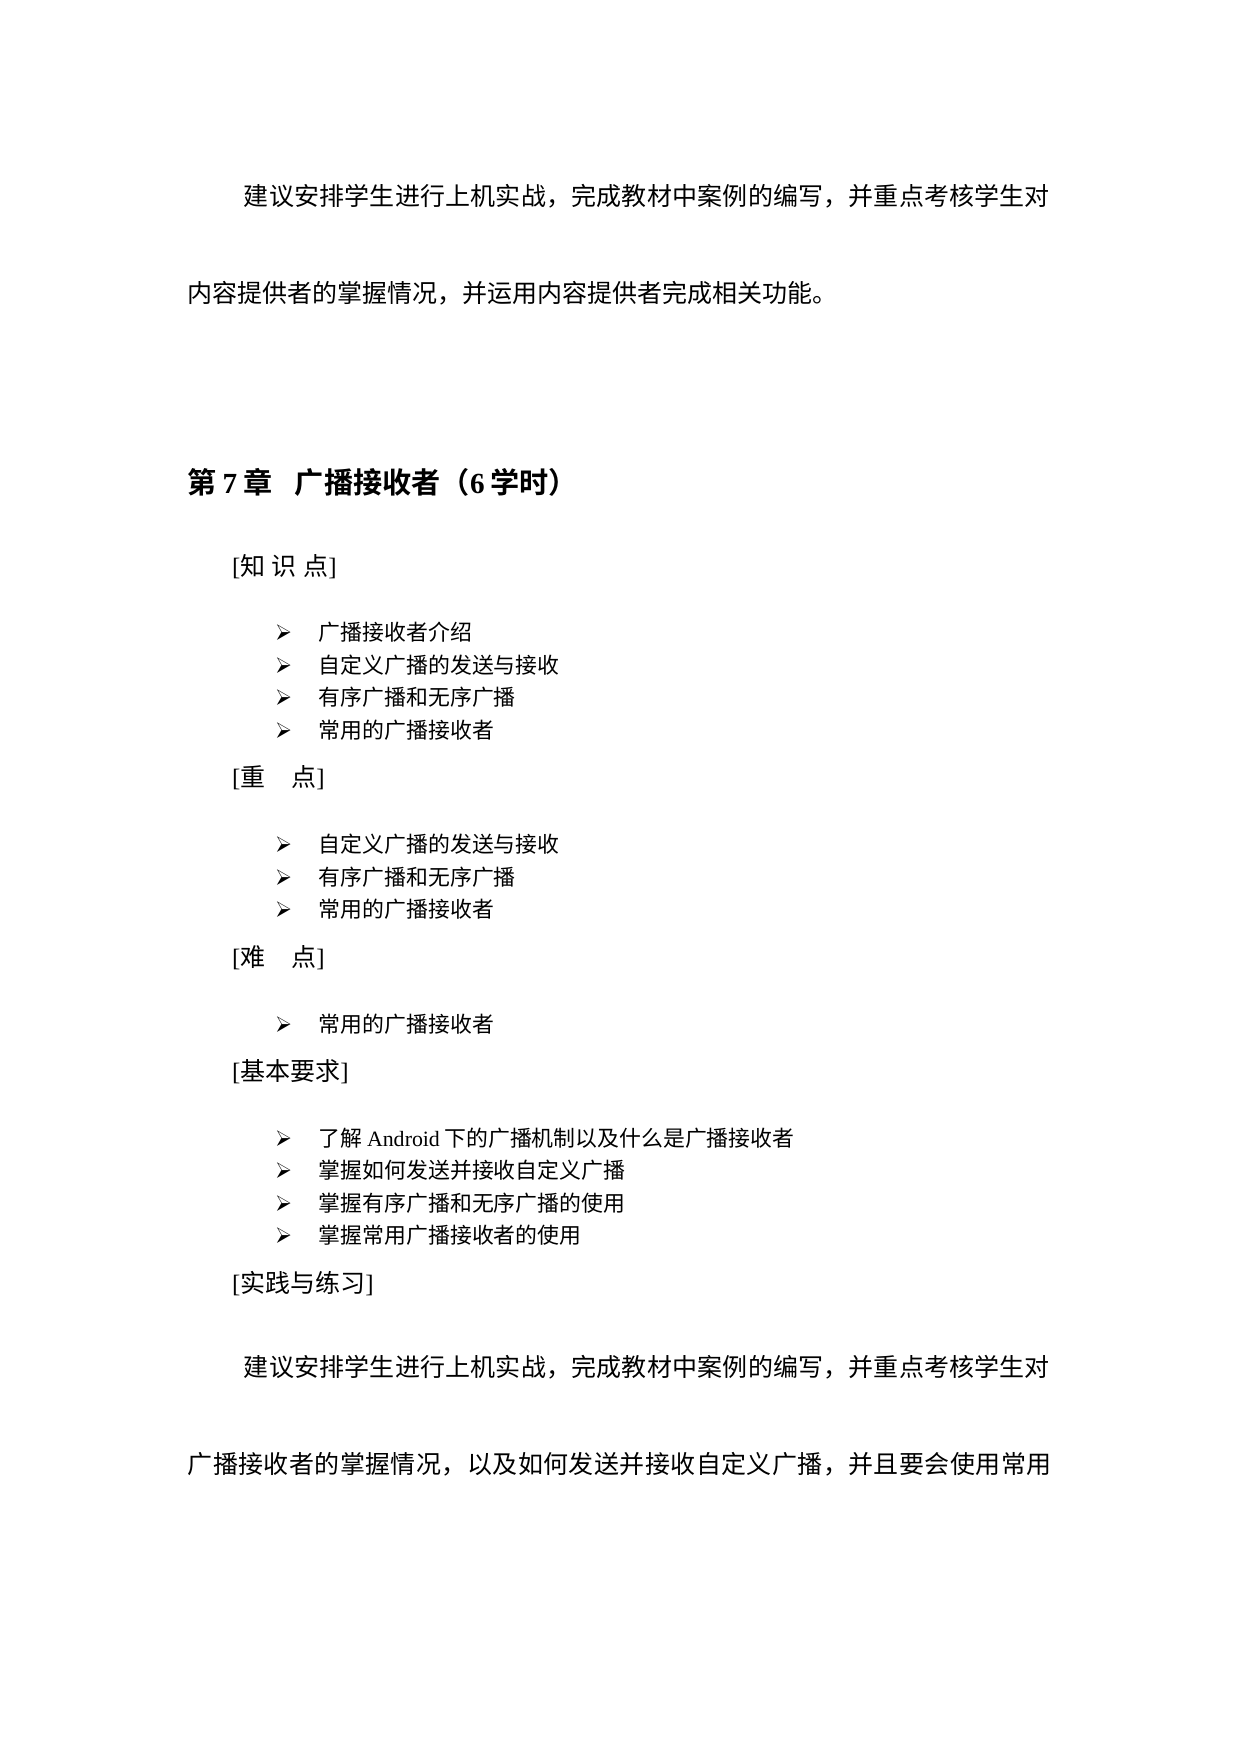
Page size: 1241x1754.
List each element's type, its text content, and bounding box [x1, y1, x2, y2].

text 建议安排学生进行上机实战，完成教材中案例的编写，并重点考核学生对广播接收者的掌握情况，以及如何发送并接收自定义广播，并且要会使用常用的广播接收者。 [187, 1333, 1053, 1495]
list 广播接收者介绍 [275, 615, 1053, 647]
text [重 点] [187, 745, 1053, 810]
list 掌握常用广播接收者的使用 [275, 1218, 1053, 1251]
list 常用的广播接收者 [275, 892, 1053, 924]
text 建议安排学生进行上机实战，完成教材中案例的编写，并重点考核学生对内容提供者的掌握情况，并运用内容提供者完成相关功能。 [187, 162, 1053, 324]
list 自定义广播的发送与接收 [275, 827, 1053, 859]
list 常用的广播接收者 [275, 1006, 1053, 1039]
text [知 识 点] [187, 533, 1053, 598]
list 掌握有序广播和无序广播的使用 [275, 1186, 1053, 1218]
list 了解Android下的广播机制以及什么是广播接收者 [275, 1121, 1053, 1153]
text [难 点] [187, 924, 1053, 989]
list 掌握如何发送并接收自定义广播 [275, 1153, 1053, 1186]
list 有序广播和无序广播 [275, 680, 1053, 712]
list 有序广播和无序广播 [275, 859, 1053, 892]
list 常用的广播接收者 [275, 712, 1053, 745]
text [基本要求] [187, 1039, 1053, 1104]
subtitle 第7章 广播接收者（6学时） [187, 449, 1053, 514]
text [实践与练习] [187, 1251, 1053, 1316]
list 自定义广播的发送与接收 [275, 647, 1053, 680]
